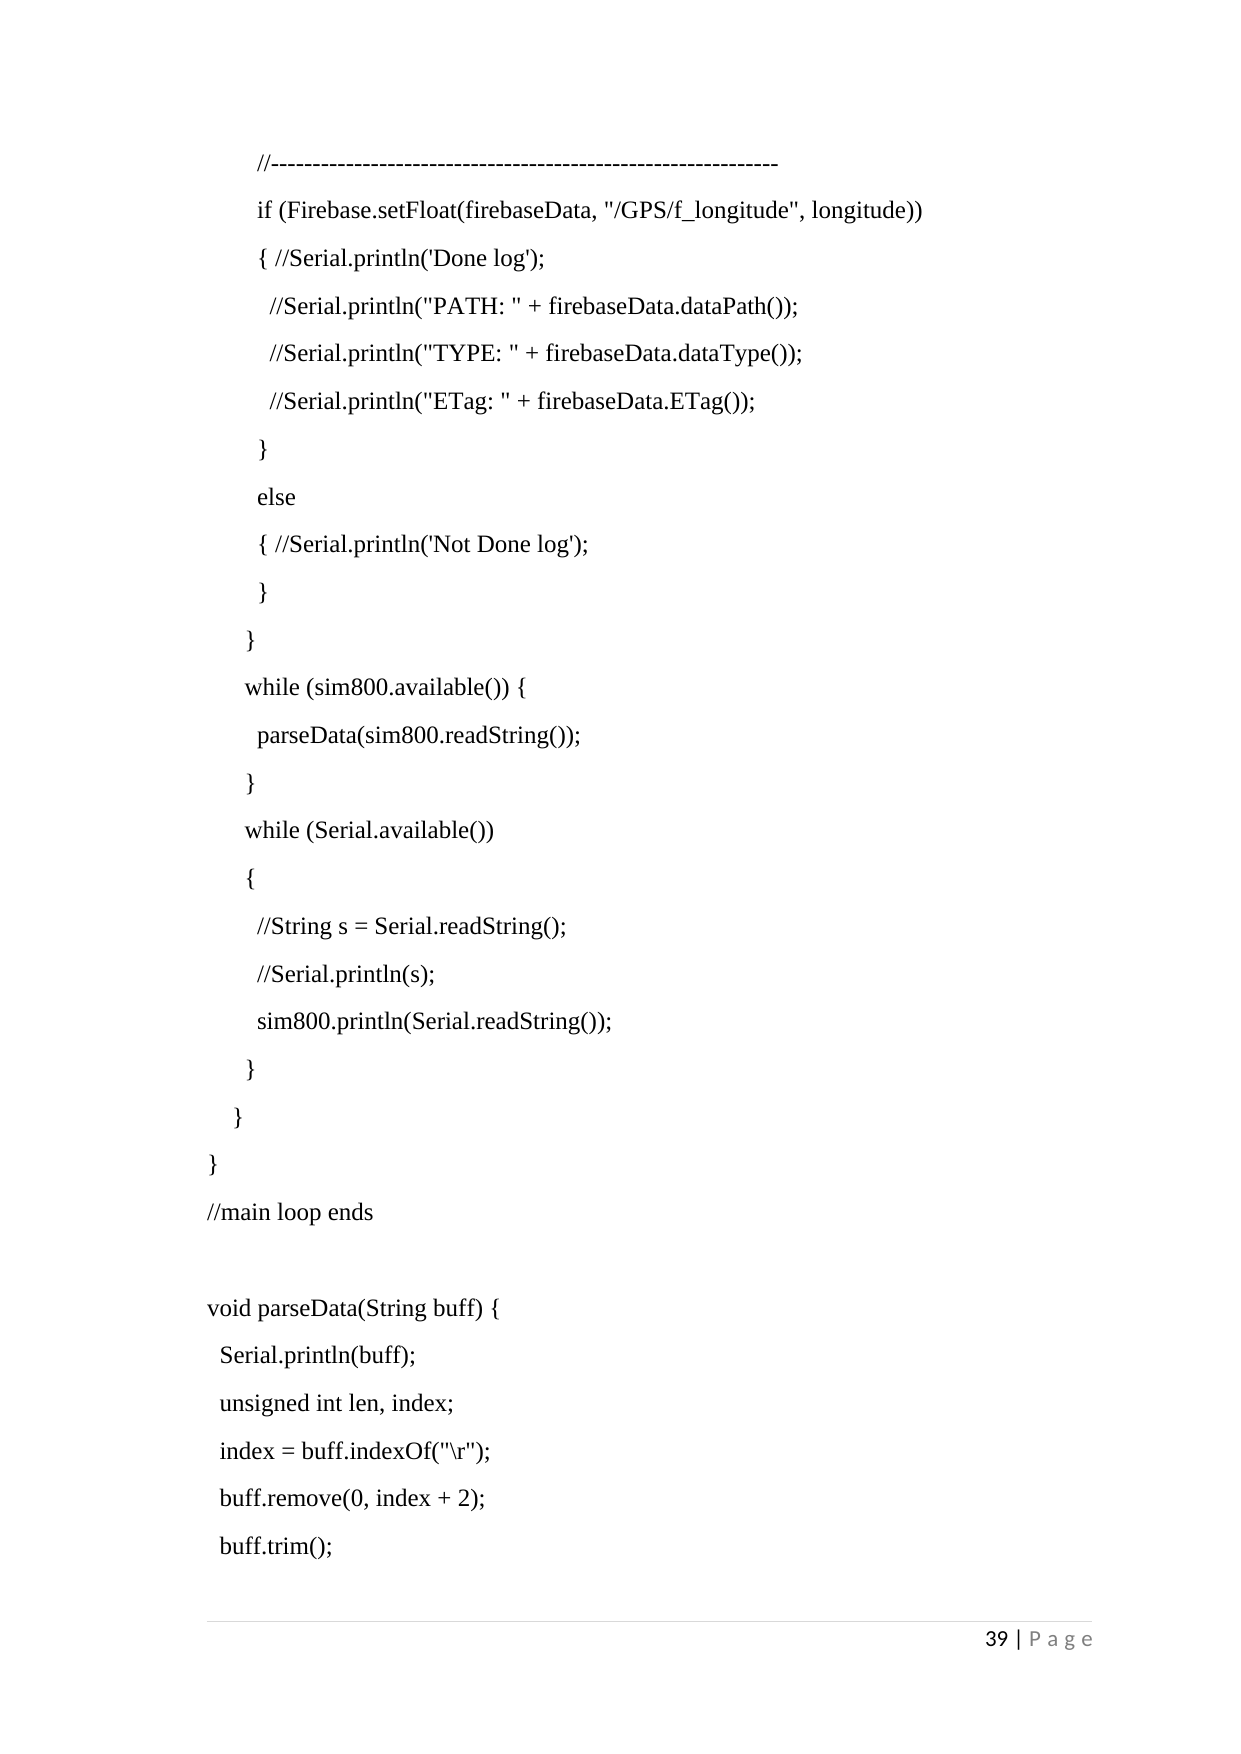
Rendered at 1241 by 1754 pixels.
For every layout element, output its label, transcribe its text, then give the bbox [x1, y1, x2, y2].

text } [207, 577, 1092, 606]
text //Serial.println("ETag: " + firebaseData.ETag()); [207, 386, 1092, 415]
text if (Firebase.setFloat(firebaseData, "/GPS/f_longitude", longitude)) [207, 195, 1092, 224]
text } [207, 625, 1092, 653]
text { //Serial.println('Done log'); [207, 243, 1092, 272]
text sim800.println(Serial.readString()); [207, 1006, 1092, 1035]
text } [207, 1149, 1092, 1178]
text { [207, 863, 1092, 892]
text Serial.println(buff); [207, 1340, 1092, 1369]
text buff.trim(); [207, 1531, 1092, 1560]
text void parseData(String buff) { [207, 1293, 1092, 1321]
text buff.remove(0, index + 2); [207, 1483, 1092, 1512]
text index = buff.indexOf("\r"); [207, 1436, 1092, 1464]
text //Serial.println("PATH: " + firebaseData.dataPath()); [207, 291, 1092, 319]
text } [207, 768, 1092, 797]
text while (sim800.available()) { [207, 672, 1092, 701]
text else [207, 482, 1092, 510]
text //------------------------------------------------------------- [207, 148, 1092, 176]
text //Serial.println(s); [207, 959, 1092, 987]
text unsigned int len, index; [207, 1388, 1092, 1417]
text } [207, 1102, 1092, 1131]
text while (Serial.available()) [207, 816, 1092, 844]
text } [207, 434, 1092, 463]
text //String s = Serial.readString(); [207, 911, 1092, 940]
text //Serial.println("TYPE: " + firebaseData.dataType()); [207, 338, 1092, 367]
text parseData(sim800.readString()); [207, 720, 1092, 749]
text } [207, 1054, 1092, 1083]
text //main loop ends [207, 1197, 1092, 1226]
text { //Serial.println('Not Done log'); [207, 529, 1092, 558]
